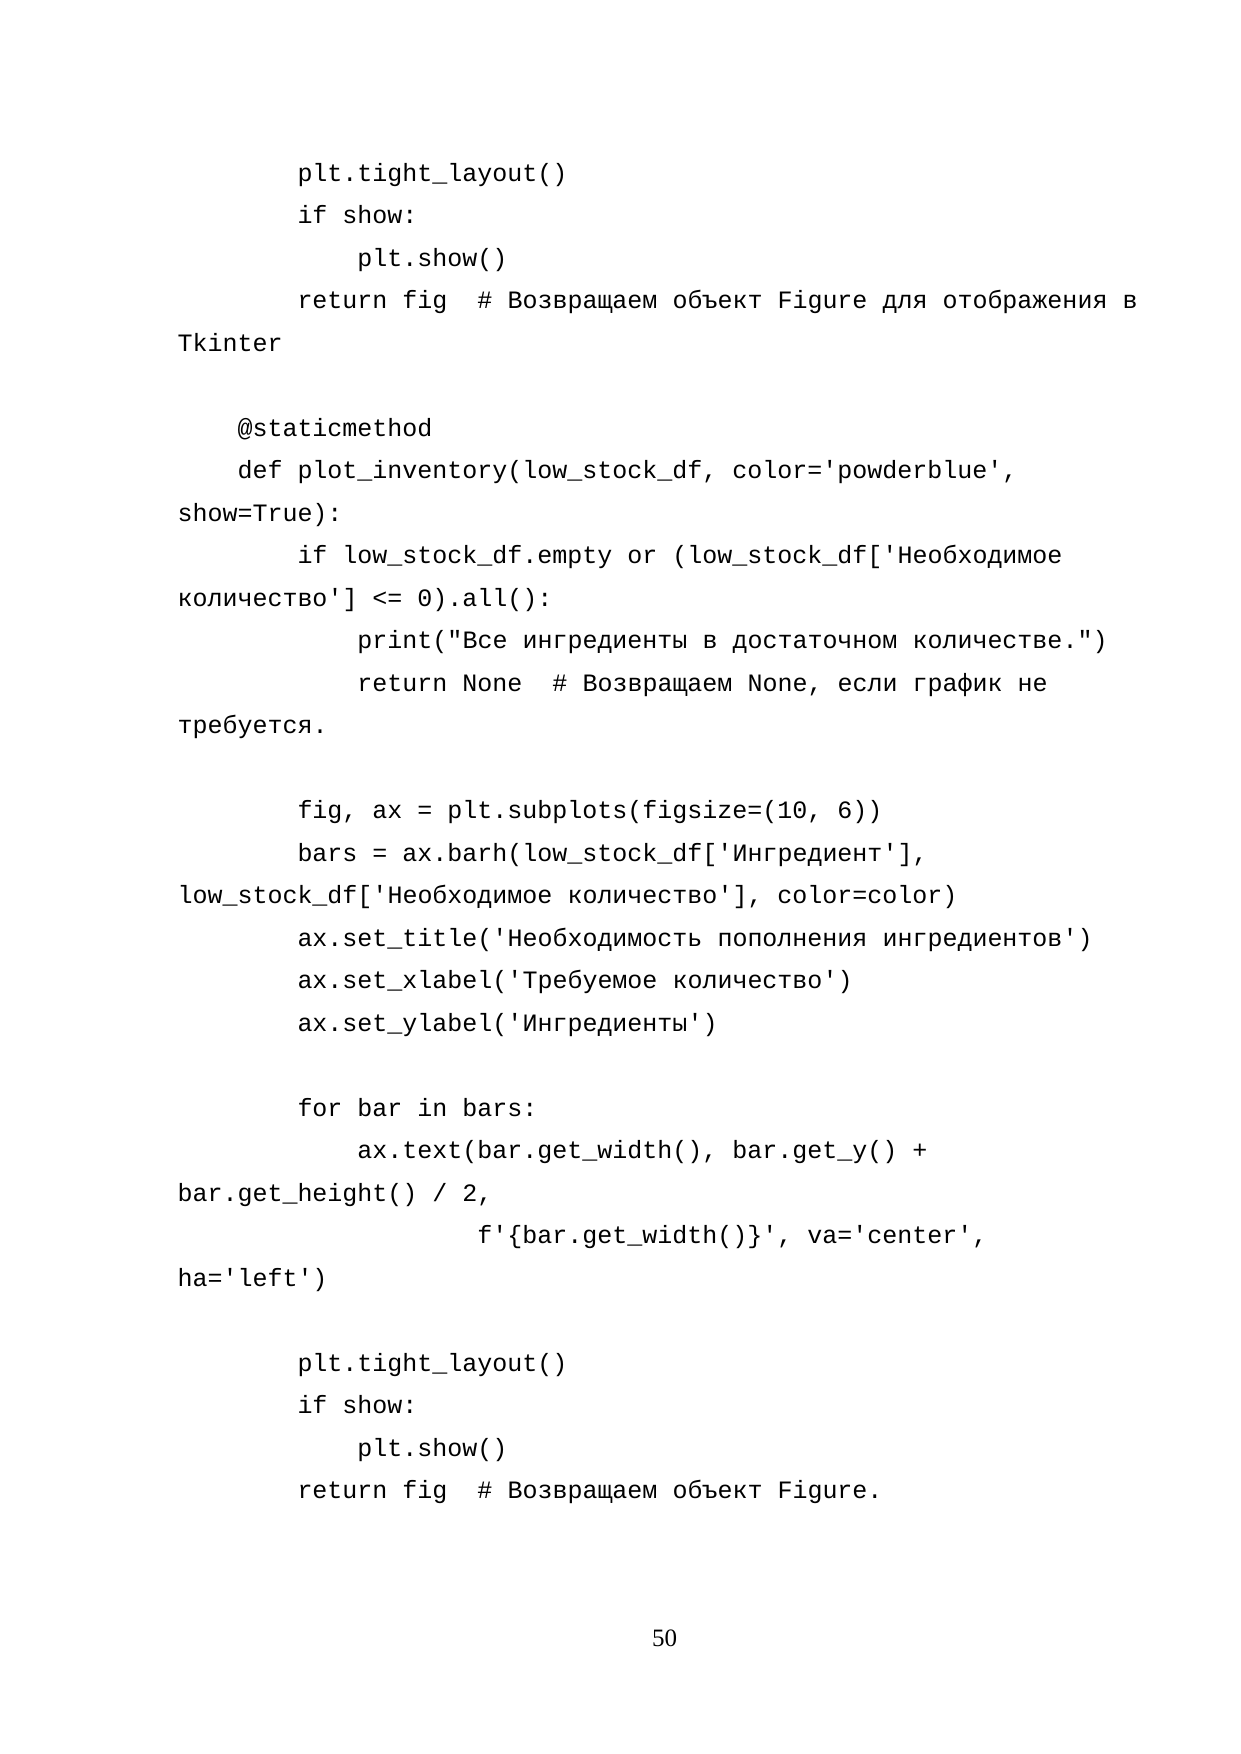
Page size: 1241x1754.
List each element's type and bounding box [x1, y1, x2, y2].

text [177, 118, 1152, 1506]
